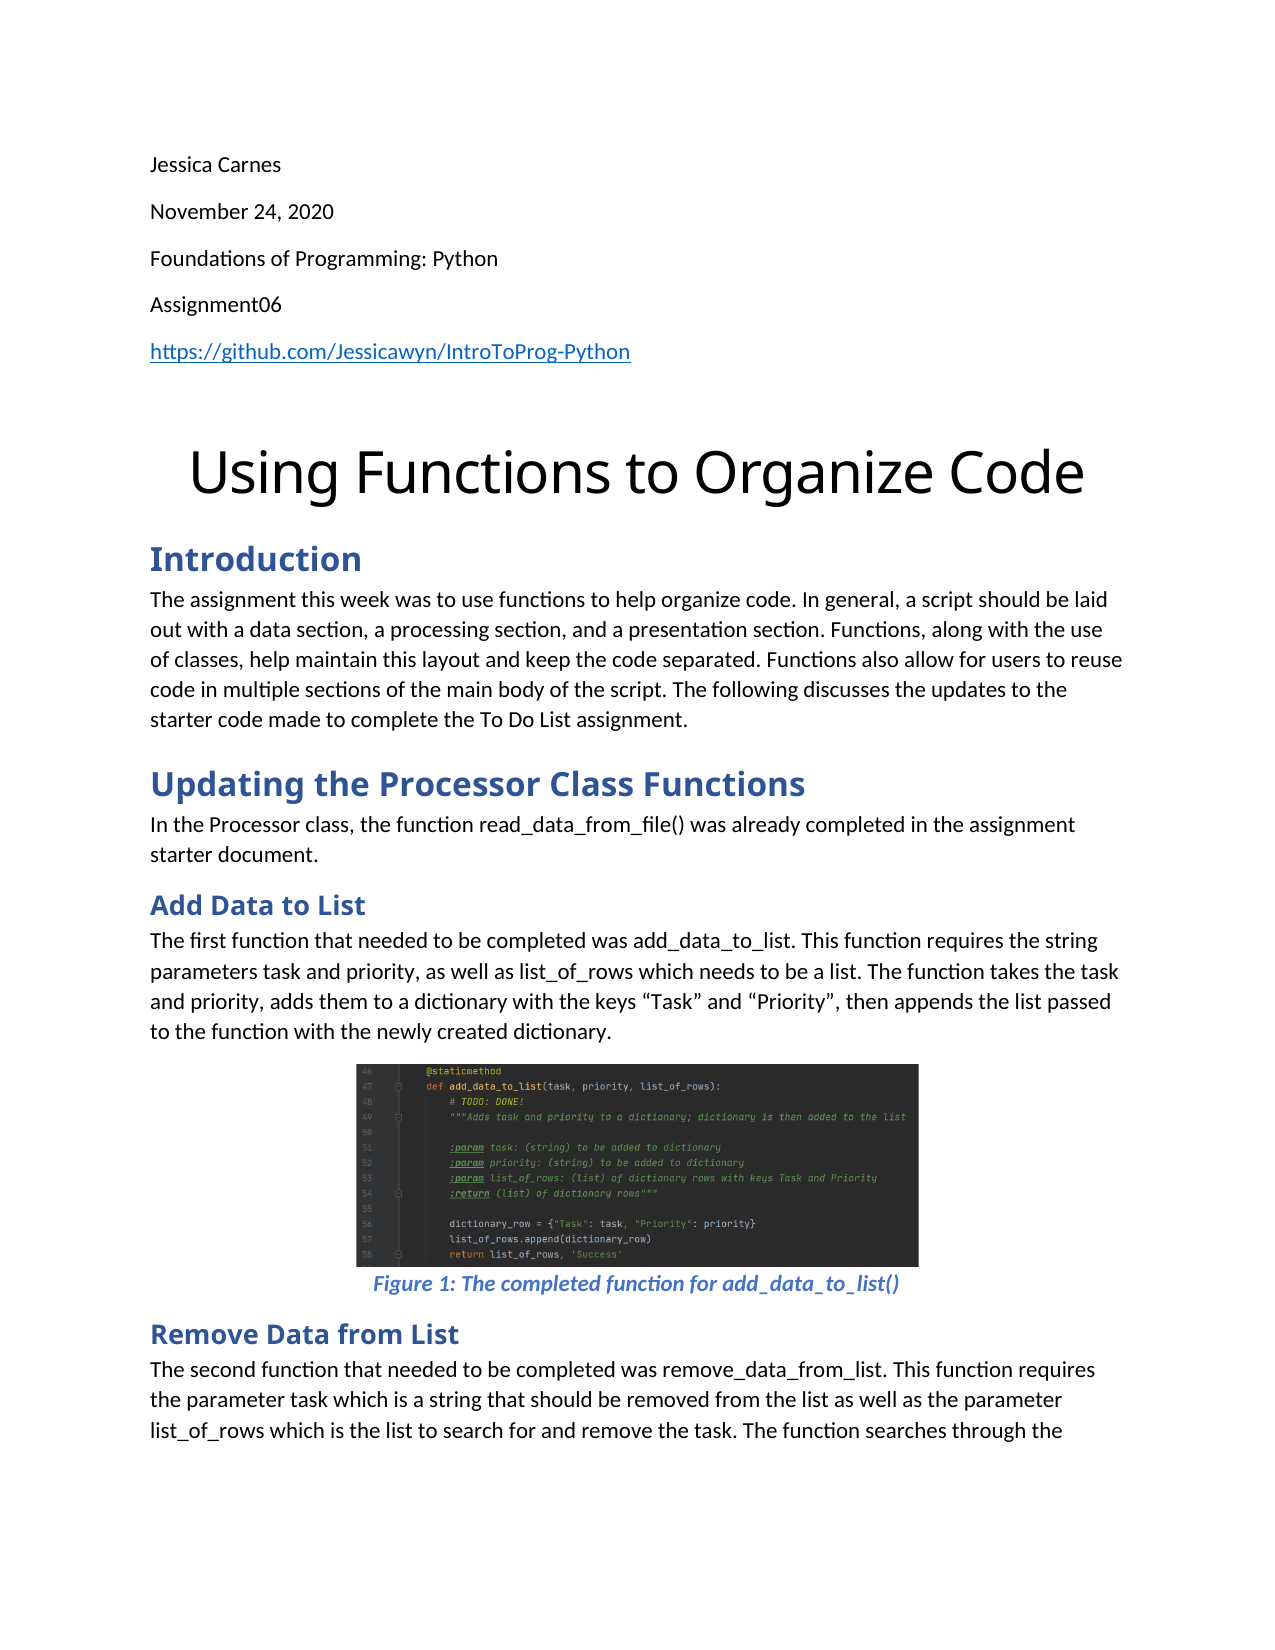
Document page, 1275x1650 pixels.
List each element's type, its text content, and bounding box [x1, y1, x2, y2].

text November 24, 2020 [150, 197, 1125, 225]
text The assignment this week was to use functions to help organize code. In general, a script should be laid out with a data section, a processing section, and a presentation section. Functions, along with the use of classes, help maintain this layout and keep the code separated. Functions also allow for users to reuse code in multiple sections of the main body of the script. The following discusses the updates to the starter code made to complete the To Do List assignment. [150, 585, 1125, 733]
subtitle Add Data to List [150, 887, 1125, 924]
text Foundations of Programming: Python [150, 244, 1125, 272]
text https://github.com/Jessicawyn/IntroToProg-Python [150, 337, 1125, 366]
text Assignment06 [150, 291, 1125, 319]
text Jessica Carnes [150, 150, 1125, 178]
subtitle Remove Data from List [150, 1316, 1125, 1352]
subtitle Updating the Processor Class Functions [150, 761, 1125, 806]
text In the Processor class, the function read_data_from_file() was already completed in the assignment starter document. [150, 810, 1125, 868]
text The first function that needed to be completed was add_data_to_list. This function requires the string parameters task and priority, as well as list_of_rows which needs to be a list. The function takes the task and priority, adds them to a dictionary with the keys “Task” and “Priority”, then appends the list passed to the function with the newly created dictionary. [150, 927, 1125, 1045]
picture [356, 1064, 919, 1267]
subtitle Introduction [150, 536, 1125, 581]
title Using Functions to Organize Code [150, 431, 1125, 511]
